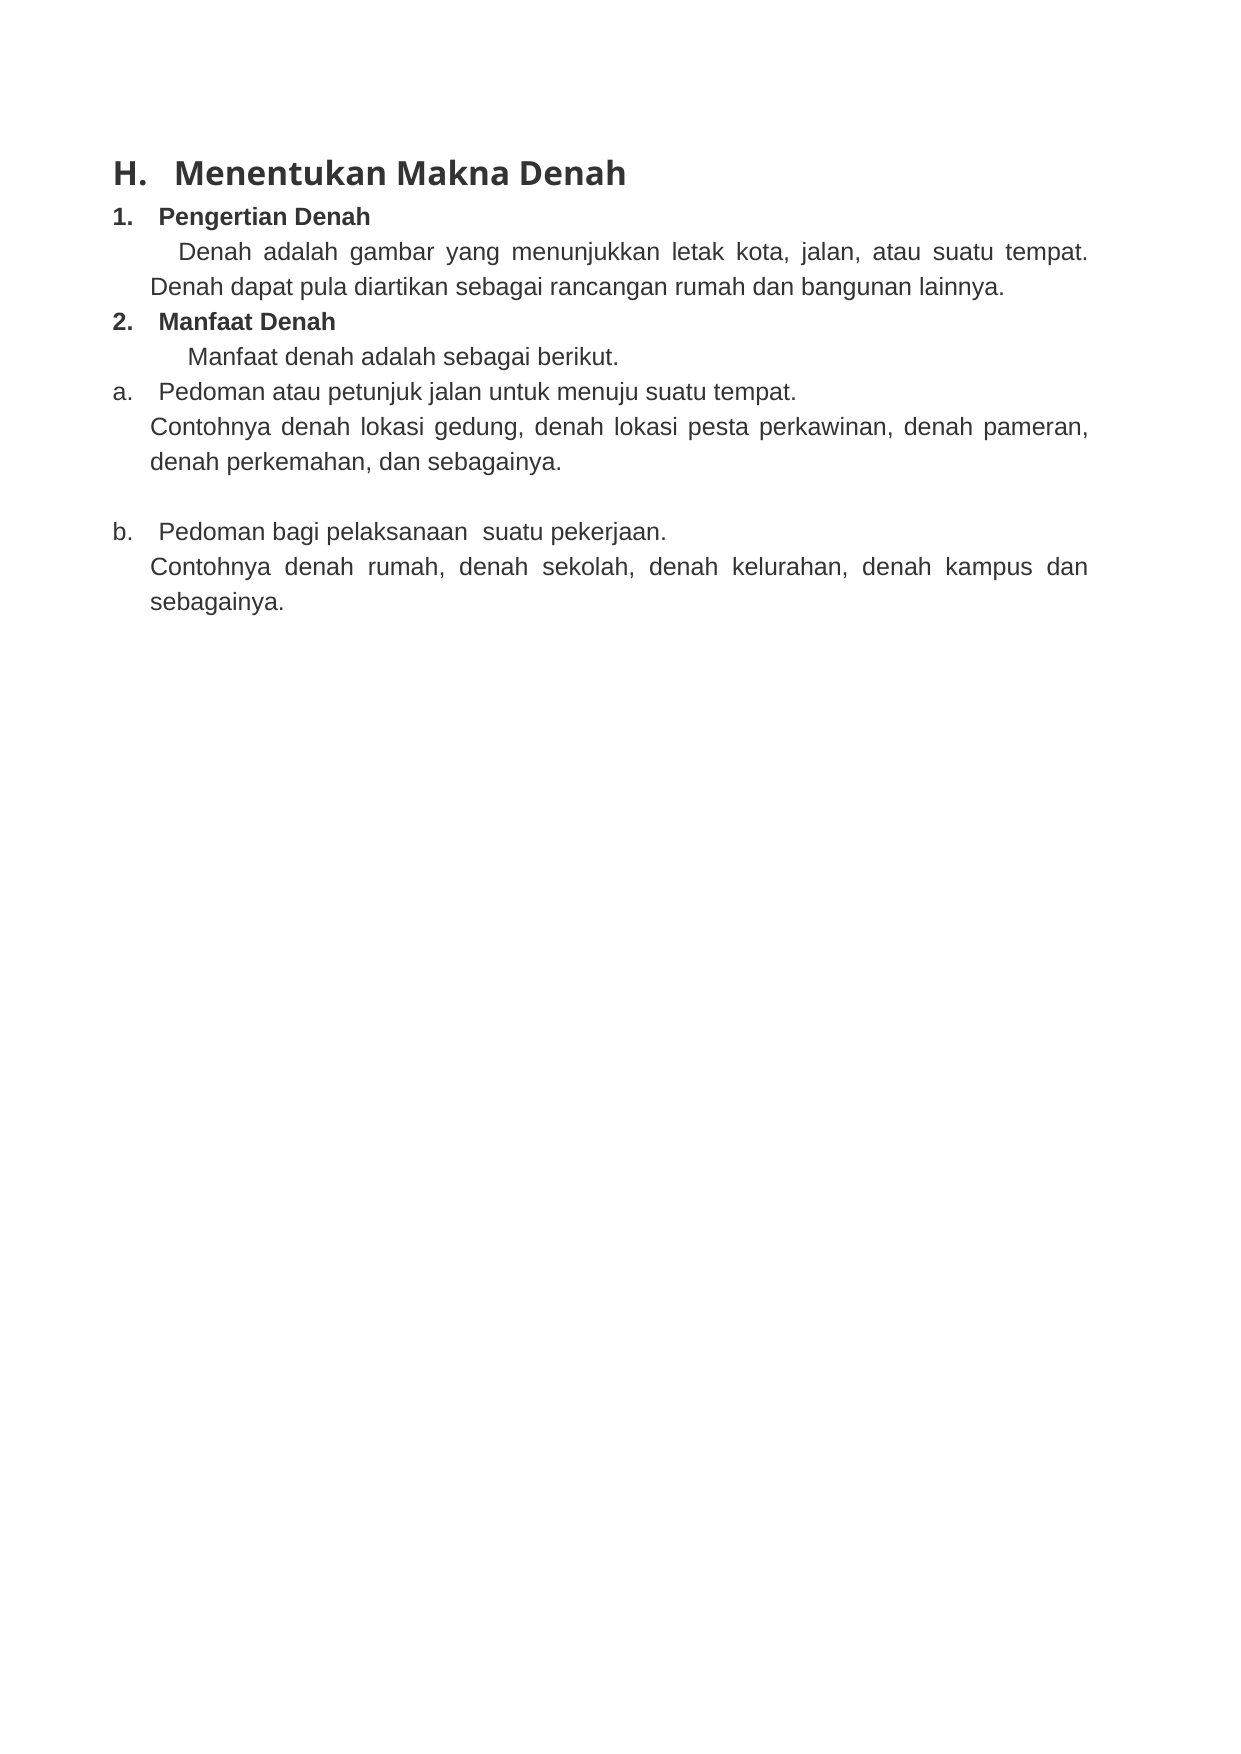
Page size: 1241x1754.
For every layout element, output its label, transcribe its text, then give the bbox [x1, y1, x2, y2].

text H. Menentukan Makna Denah [112, 150, 1090, 195]
text Manfaat denah adalah sebagai berikut. [150, 335, 1090, 370]
text 2. Manfaat Denah [112, 300, 1090, 335]
text 1. Pengertian Denah [112, 195, 1090, 230]
text a. Pedoman atau petunjuk jalan untuk menuju suatu tempat. [112, 370, 1090, 405]
text Denah adalah gambar yang menunjukkan letak kota, jalan, atau suatu tempat. Denah dapat pula diartikan sebagai rancangan rumah dan bangunan lainnya. [150, 230, 1090, 300]
text b. Pedoman bagi pelaksanaan suatu pekerjaan. [112, 510, 1090, 545]
text Contohnya denah rumah, denah sekolah, denah kelurahan, denah kampus dan sebagainya. [150, 545, 1090, 615]
text Contohnya denah lokasi gedung, denah lokasi pesta perkawinan, denah pameran, denah perkemahan, dan sebagainya. [150, 405, 1090, 475]
